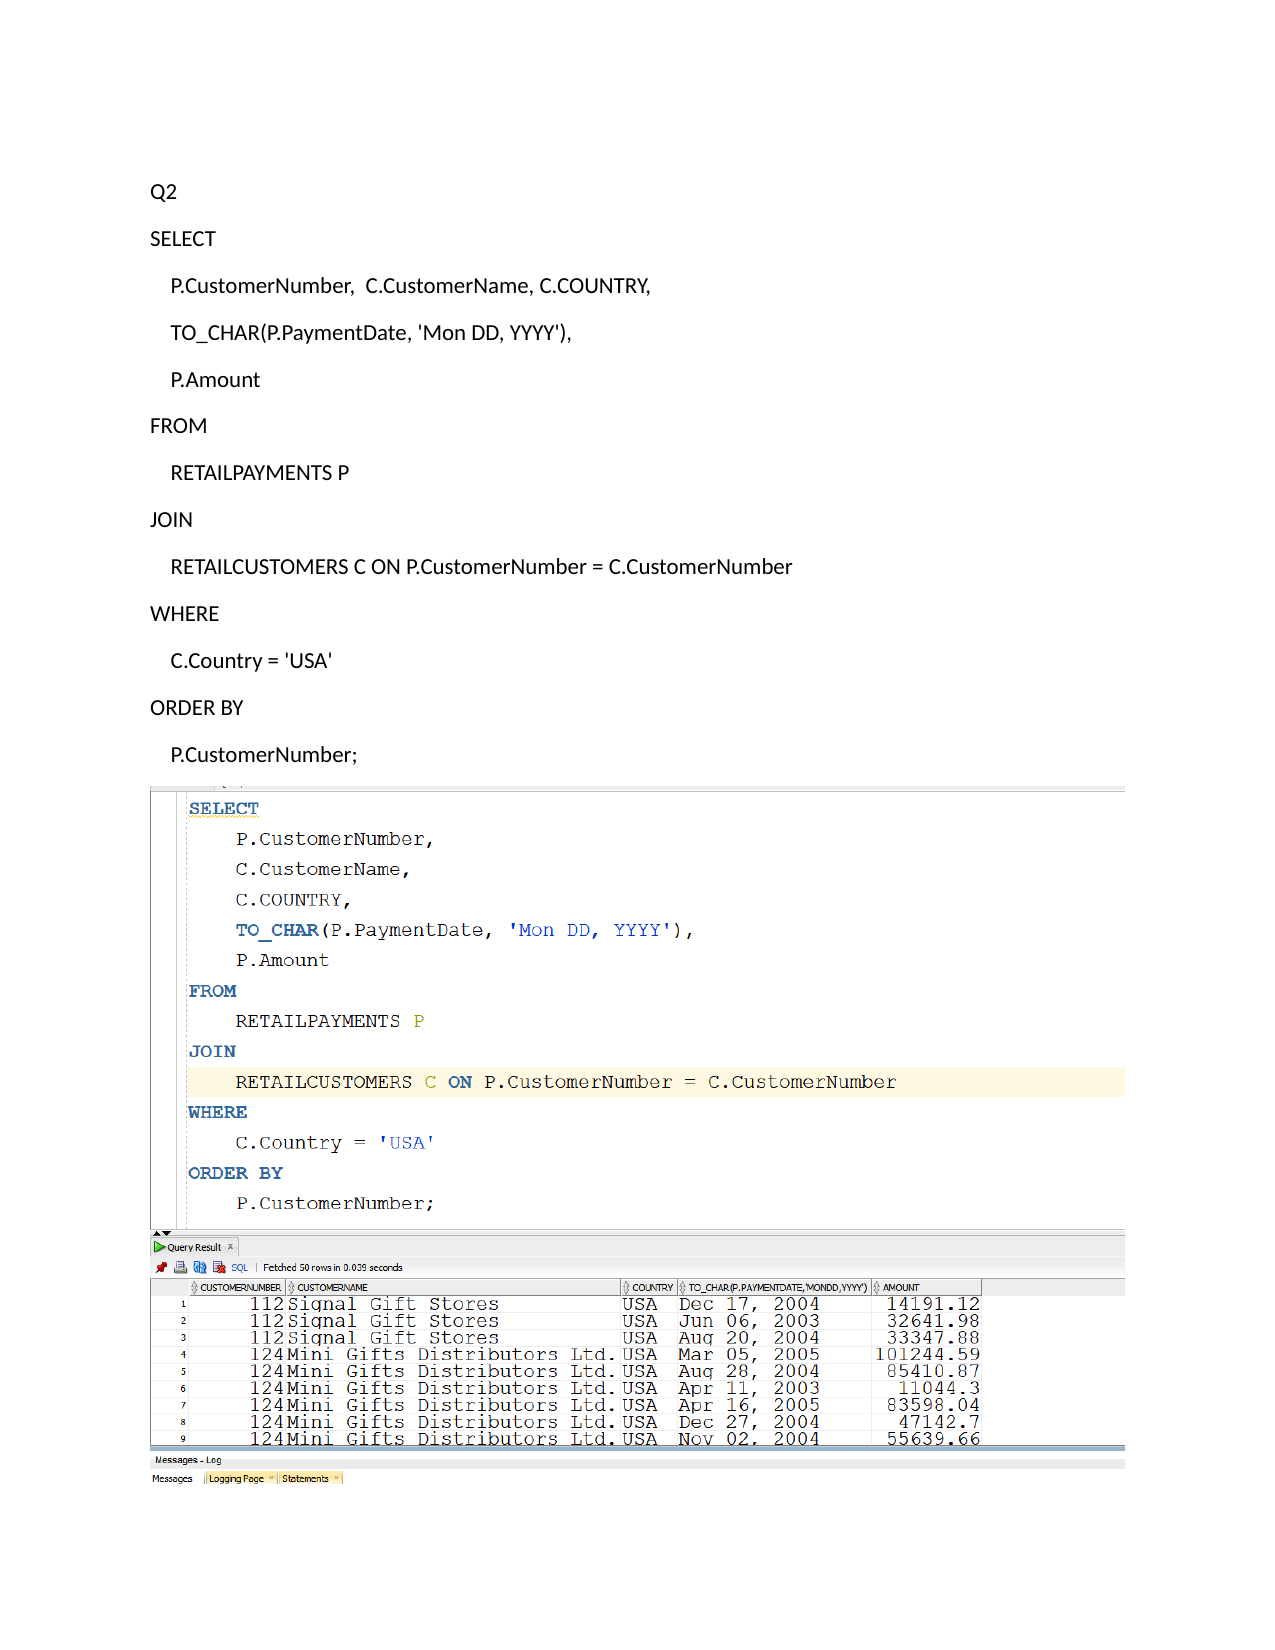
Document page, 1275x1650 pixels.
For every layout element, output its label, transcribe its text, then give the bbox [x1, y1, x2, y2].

text C.Country = 'USA' [150, 646, 1125, 674]
text P.CustomerNumber, C.CustomerName, C.COUNTRY, [150, 271, 1125, 299]
text Q2 [150, 177, 1125, 205]
text WHERE [150, 599, 1125, 627]
text P.CustomerNumber; [150, 740, 1125, 768]
text ORDER BY [150, 693, 1125, 721]
text JOIN [150, 505, 1125, 533]
text TO_CHAR(P.PaymentDate, 'Mon DD, YYYY'), [150, 318, 1125, 346]
text FROM [150, 412, 1125, 439]
text SELECT [150, 224, 1125, 252]
text P.Amount [150, 365, 1125, 393]
text RETAILCUSTOMERS C ON P.CustomerNumber = C.CustomerNumber [150, 552, 1125, 580]
picture [150, 786, 1125, 1484]
text RETAILPAYMENTS P [150, 458, 1125, 486]
